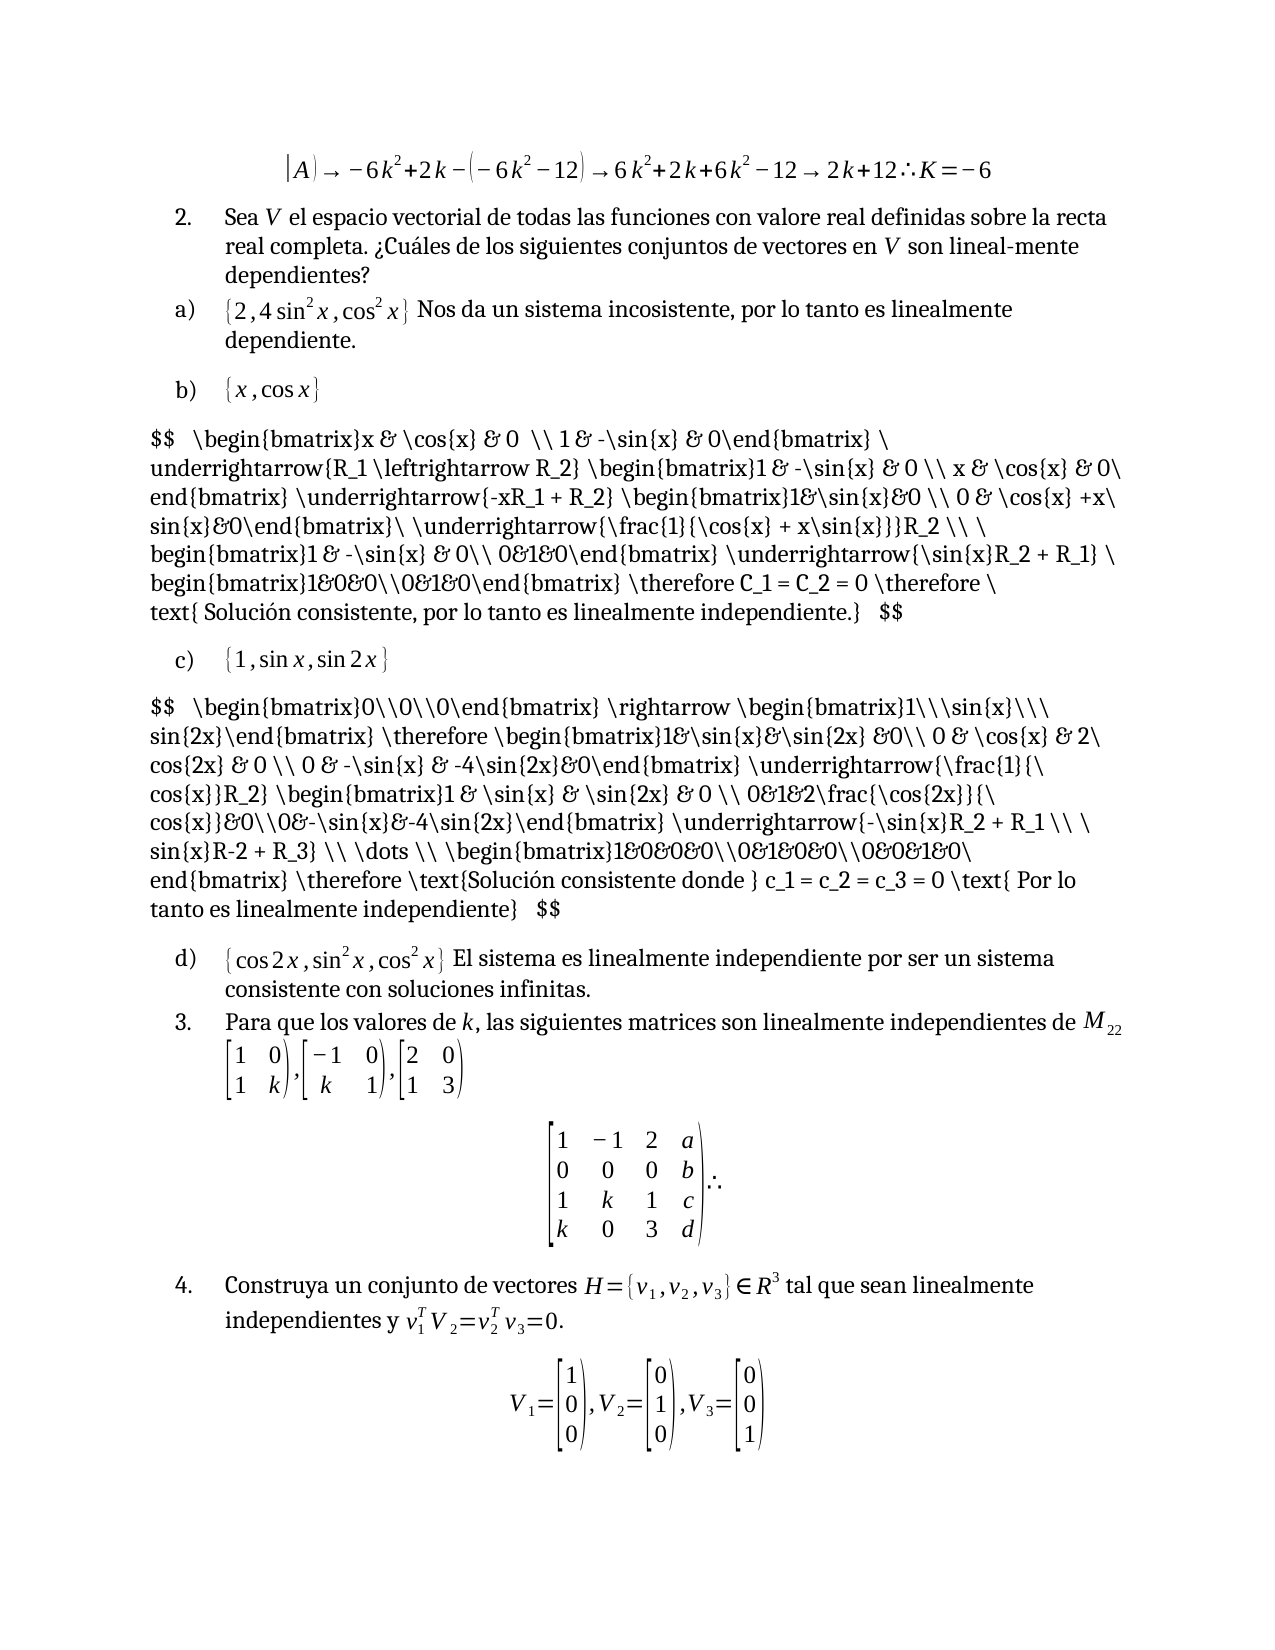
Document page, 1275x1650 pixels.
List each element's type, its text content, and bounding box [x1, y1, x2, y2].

list Construya un conjunto de vectores tal que sean linealmente independientes y . [175, 1268, 1125, 1338]
list El sistema es linealmente independiente por ser un sistema consistente con soluciones infinitas. [175, 942, 1125, 1003]
list Para que los valores de , las siguientes matrices son linealmente independientes de [175, 1007, 1125, 1102]
list Sea el espacio vectorial de todas las funciones con valore real definidas sobre la recta real completa. ¿Cuáles de los siguientes conjuntos de vectores en son lineal-mente dependientes? [175, 203, 1125, 289]
text $$ \begin{bmatrix}x & \cos{x} & 0 \\ 1 & -\sin{x} & 0\end{bmatrix} \underrightarrow{R_1 \leftrightarrow R_2} \begin{bmatrix}1 & -\sin{x} & 0 \\ x & \cos{x} & 0\end{bmatrix} \underrightarrow{-xR_1 + R_2} \begin{bmatrix}1&\sin{x}&0 \\ 0 & \cos{x} +x\sin{x}&0\end{bmatrix}\ \underrightarrow{\frac{1}{\cos{x} + x\sin{x}}}R_2 \\ \begin{bmatrix}1 & -\sin{x} & 0\\ 0&1&0\end{bmatrix} \underrightarrow{\sin{x}R_2 + R_1} \begin{bmatrix}1&0&0\\0&1&0\end{bmatrix} \therefore C_1 = C_2 = 0 \therefore \text{ Solución consistente, por lo tanto es linealmente independiente.} $$ [150, 425, 1125, 627]
list Nos da un sistema incosistente, por lo tanto es linealmente dependiente. [175, 293, 1125, 355]
text $$ \begin{bmatrix}0\\0\\0\end{bmatrix} \rightarrow \begin{bmatrix}1\\\sin{x}\\\sin{2x}\end{bmatrix} \therefore \begin{bmatrix}1&\sin{x}&\sin{2x} &0\\ 0 & \cos{x} & 2\cos{2x} & 0 \\ 0 & -\sin{x} & -4\sin{2x}&0\end{bmatrix} \underrightarrow{\frac{1}{\cos{x}}R_2} \begin{bmatrix}1 & \sin{x} & \sin{2x} & 0 \\ 0&1&2\frac{\cos{2x}}{\cos{x}}&0\\0&-\sin{x}&-4\sin{2x}\end{bmatrix} \underrightarrow{-\sin{x}R_2 + R_1 \\ \sin{x}R-2 + R_3} \\ \dots \\ \begin{bmatrix}1&0&0&0\\0&1&0&0\\0&0&1&0\end{bmatrix} \therefore \text{Solución consistente donde } c_1 = c_2 = c_3 = 0 \text{ Por lo tanto es linealmente independiente} $$ [150, 693, 1125, 923]
